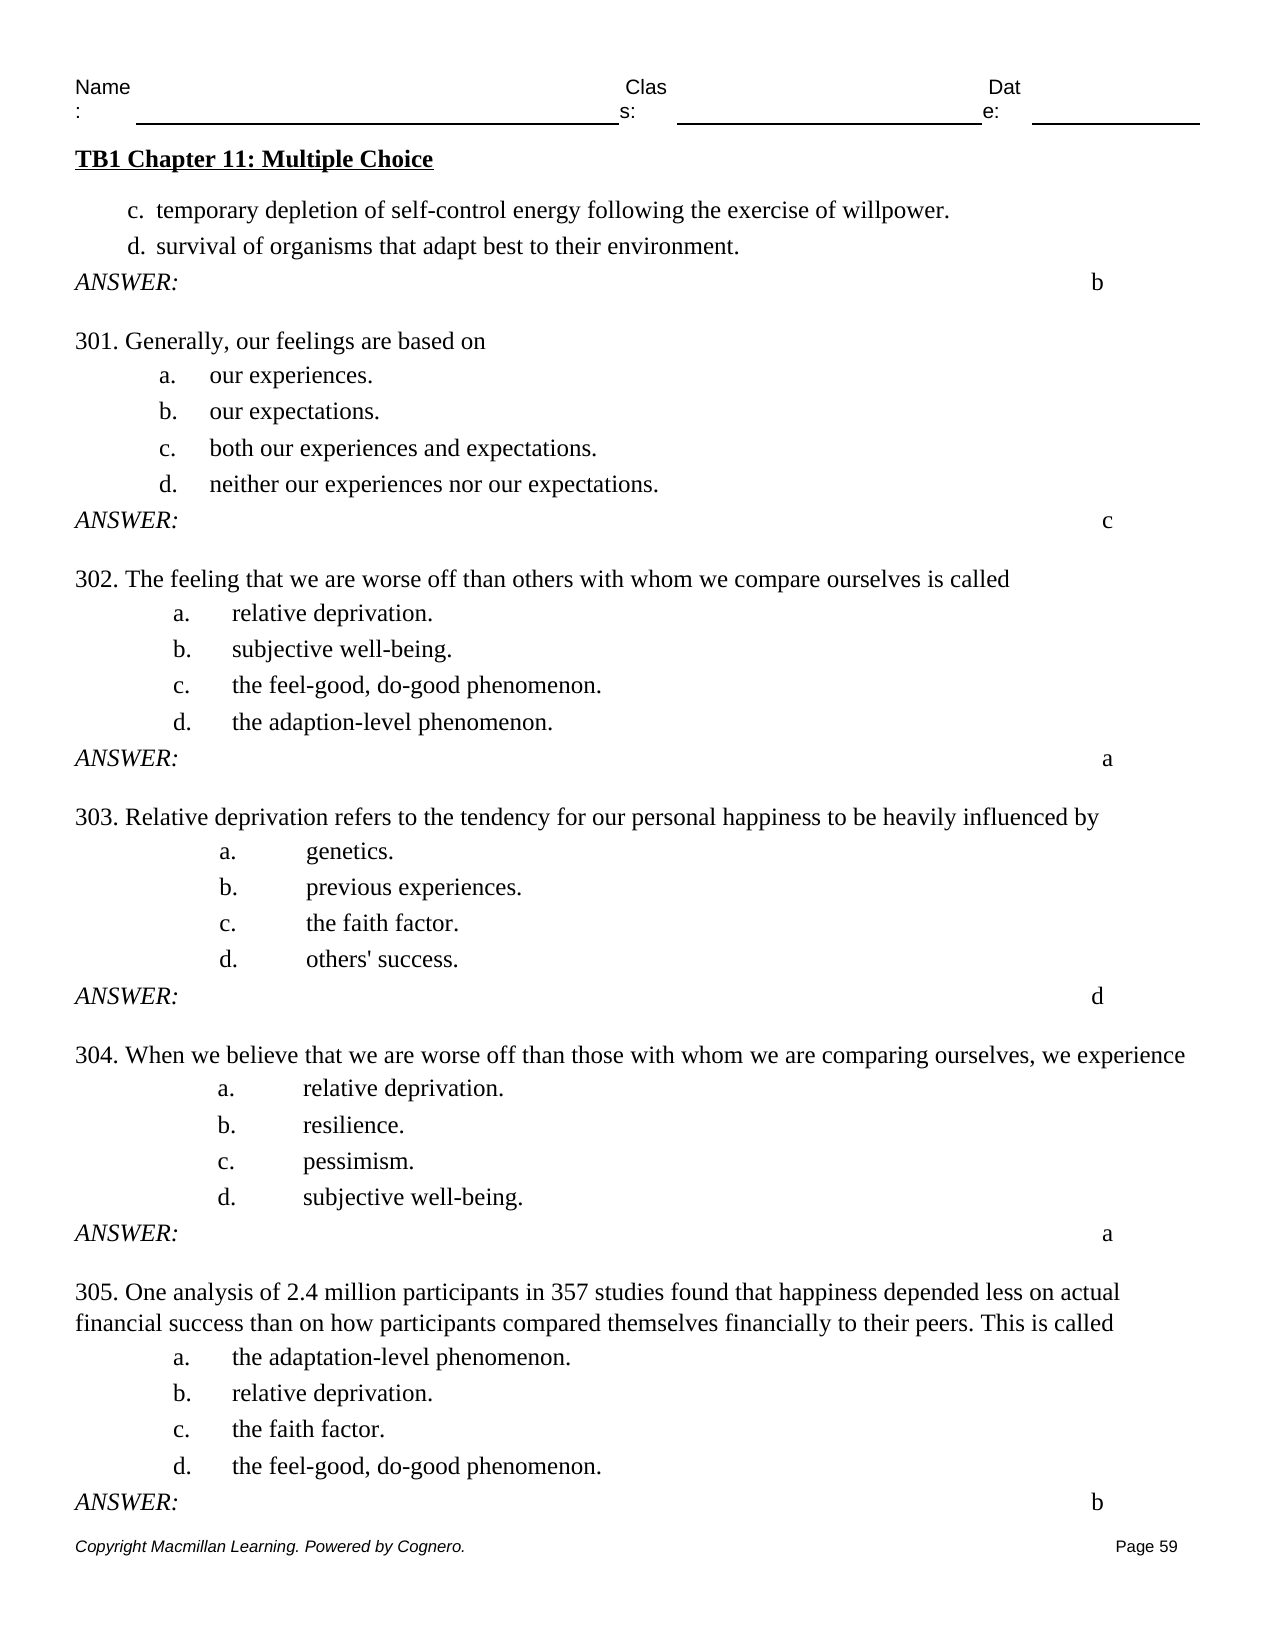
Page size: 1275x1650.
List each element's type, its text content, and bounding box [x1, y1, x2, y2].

table_header 304. When we believe that we are worse off than those with whom we are comparing ourselves, we experience [75, 1040, 1200, 1251]
table_header 302. The feeling that we are worse off than others with whom we compare ourselves is called [75, 564, 1200, 775]
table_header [75, 192, 1200, 299]
table_header 303. Relative deprivation refers to the tendency for our personal happiness to be heavily influenced by [75, 802, 1200, 1013]
table_header 301. Generally, our feelings are based on [75, 326, 1200, 537]
table_header 305. One analysis of 2.4 million participants in 357 studies found that happiness depended less on actual financial success than on how participants compared themselves financially to their peers. This is called [75, 1278, 1200, 1519]
